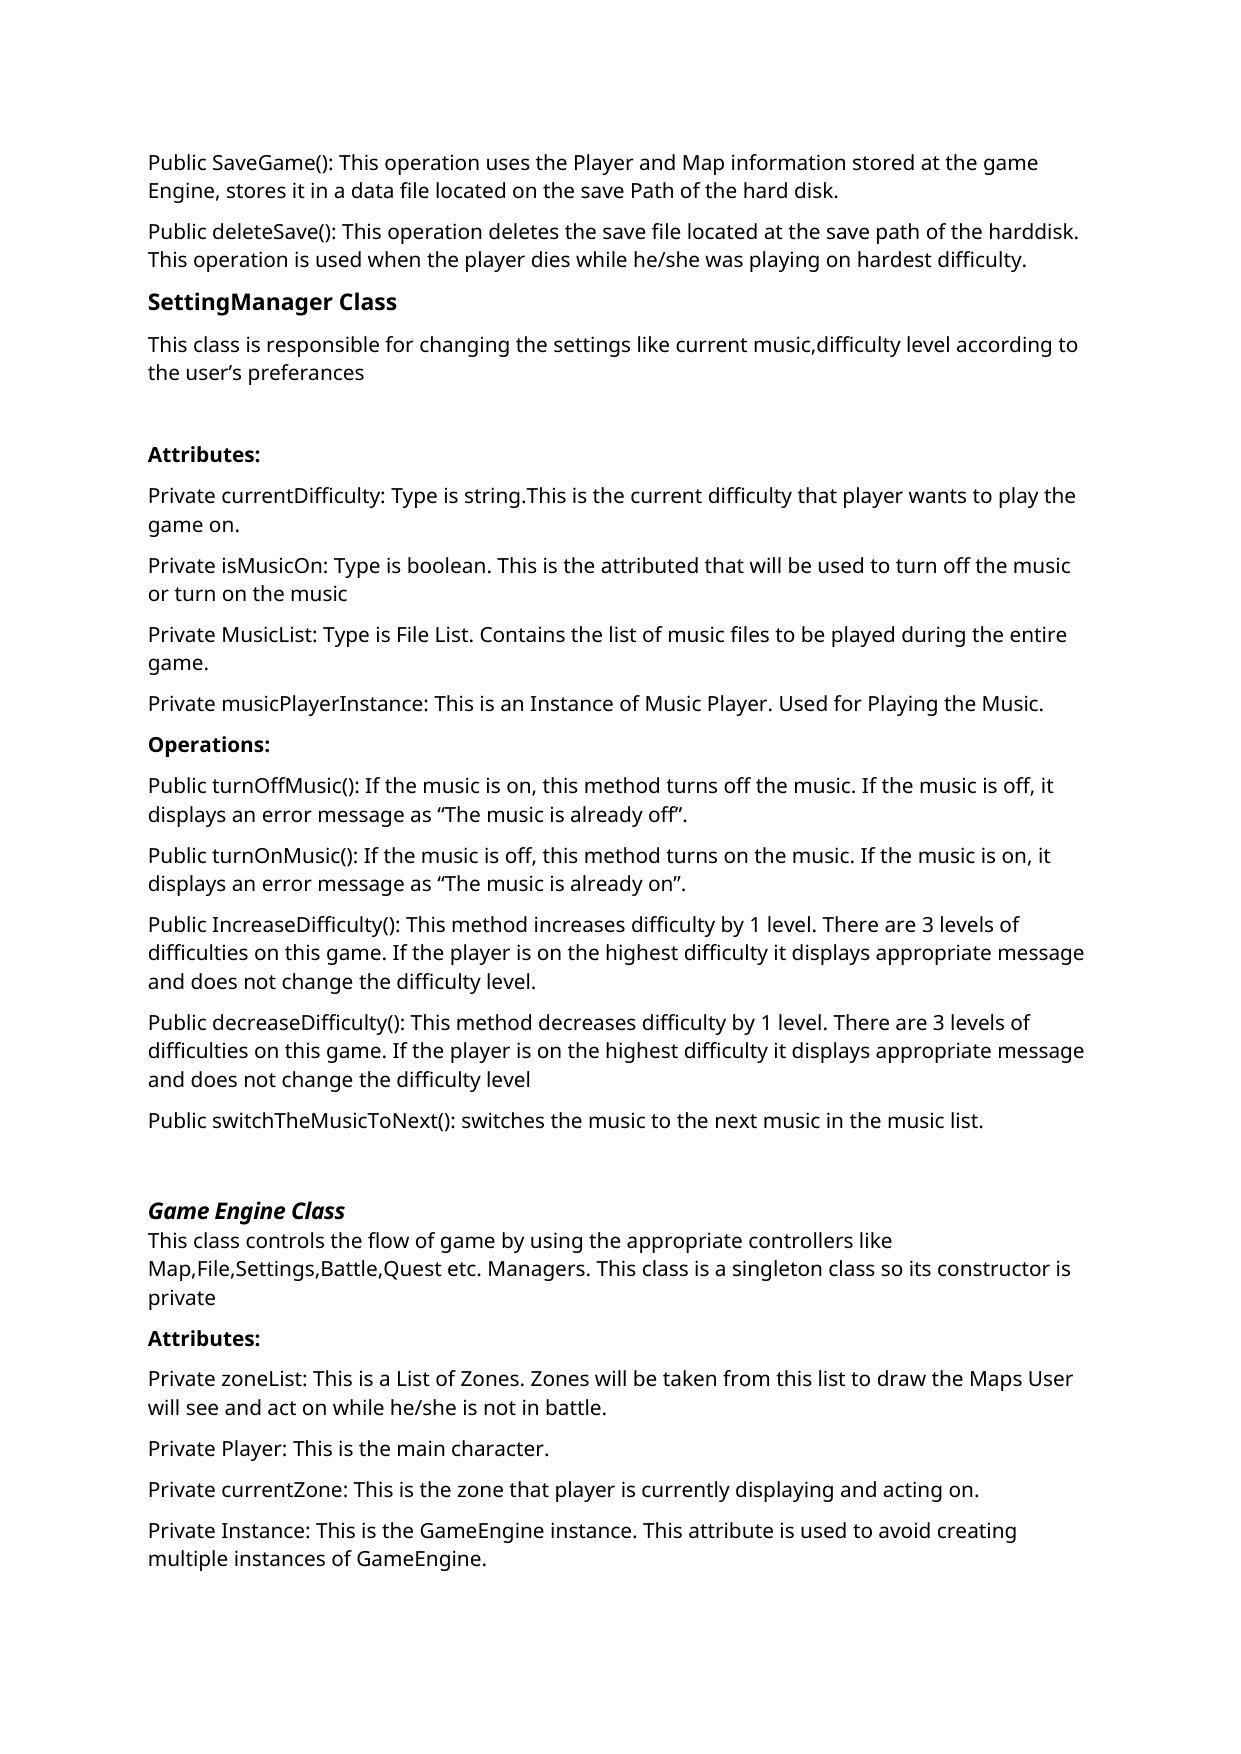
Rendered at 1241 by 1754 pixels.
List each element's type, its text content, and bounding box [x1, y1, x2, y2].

text Private Player: This is the main character. [148, 1434, 1093, 1462]
text Public switchTheMusicToNext(): switches the music to the next music in the music list. [148, 1106, 1093, 1134]
text Public turnOffMusic(): If the music is on, this method turns off the music. If the music is off, it displays an error message as “The music is already off”. [148, 771, 1093, 828]
text SettingManager Class [148, 286, 1093, 318]
text Public decreaseDifficulty(): This method decreases difficulty by 1 level. There are 3 levels of difficulties on this game. If the player is on the highest difficulty it displays appropriate message and does not change the difficulty level [148, 1008, 1093, 1093]
text Private isMusicOn: Type is boolean. This is the attributed that will be used to turn off the music or turn on the music [148, 551, 1093, 608]
text Public deleteSave(): This operation deletes the save file located at the save path of the harddisk. This operation is used when the player dies while he/she was playing on hardest difficulty. [148, 217, 1093, 274]
text Private musicPlayerInstance: This is an Instance of Music Player. Used for Playing the Music. [148, 689, 1093, 718]
text Private currentZone: This is the zone that player is currently displaying and acting on. [148, 1475, 1093, 1503]
text Public IncreaseDifficulty(): This method increases difficulty by 1 level. There are 3 levels of difficulties on this game. If the player is on the highest difficulty it displays appropriate message and does not change the difficulty level. [148, 910, 1093, 995]
text Private MusicList: Type is File List. Contains the list of music files to be played during the entire game. [148, 620, 1093, 677]
text Attributes: [148, 1324, 1093, 1352]
text Private currentDifficulty: Type is string.This is the current difficulty that player wants to play the game on. [148, 481, 1093, 538]
text Attributes: [148, 440, 1093, 469]
text This class controls the flow of game by using the appropriate controllers like Map,File,Settings,Battle,Quest etc. Managers. This class is a singleton class so its constructor is private [148, 1226, 1093, 1311]
text Public turnOnMusic(): If the music is off, this method turns on the music. If the music is on, it displays an error message as “The music is already on”. [148, 841, 1093, 898]
text Private zoneList: This is a List of Zones. Zones will be taken from this list to draw the Maps User will see and act on while he/she is not in battle. [148, 1364, 1093, 1421]
text This class is responsible for changing the settings like current music,difficulty level according to the user’s preferances [148, 330, 1093, 387]
text Operations: [148, 730, 1093, 759]
text Public SaveGame(): This operation uses the Player and Map information stored at the game Engine, stores it in a data file located on the save Path of the hard disk. [148, 148, 1093, 204]
subtitle Game Engine Class [148, 1194, 1093, 1226]
text Private Instance: This is the GameEngine instance. This attribute is used to avoid creating multiple instances of GameEngine. [148, 1516, 1093, 1573]
